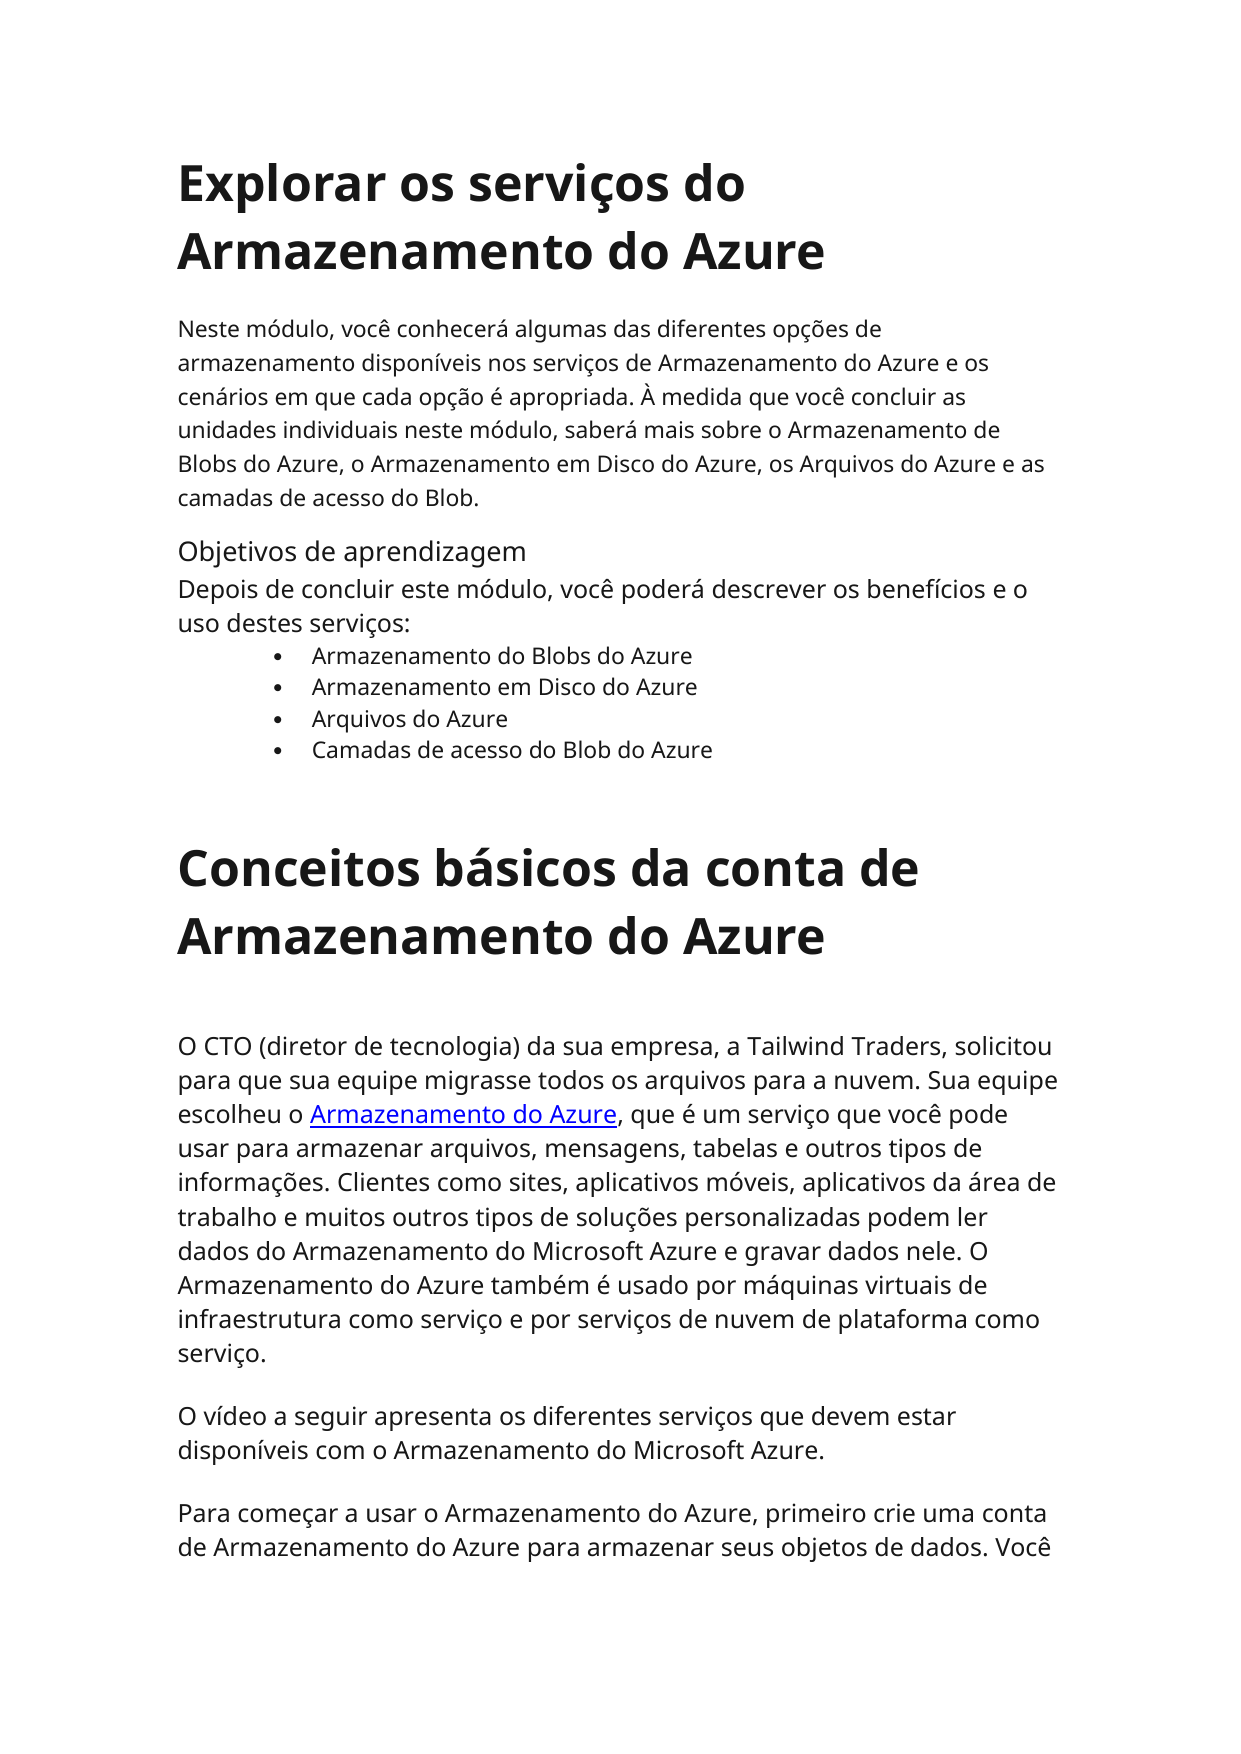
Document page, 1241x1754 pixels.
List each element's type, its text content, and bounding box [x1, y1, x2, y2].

text Neste módulo, você conhecerá algumas das diferentes opções de armazenamento disponíveis nos serviços de Armazenamento do Azure e os cenários em que cada opção é apropriada. À medida que você concluir as unidades individuais neste módulo, saberá mais sobre o Armazenamento de Blobs do Azure, o Armazenamento em Disco do Azure, os Arquivos do Azure e as camadas de acesso do Blob. [177, 313, 1063, 513]
list Camadas de acesso do Blob do Azure [274, 734, 1063, 765]
subtitle Objetivos de aprendizagem [177, 532, 1063, 569]
list Armazenamento em Disco do Azure [274, 671, 1063, 703]
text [177, 1496, 1063, 1564]
text Depois de concluir este módulo, você poderá descrever os benefícios e o uso destes serviços: [177, 572, 1063, 640]
text O vídeo a seguir apresenta os diferentes serviços que devem estar disponíveis com o Armazenamento do Microsoft Azure. [177, 1399, 1063, 1467]
list Armazenamento do Blobs do Azure [274, 640, 1063, 671]
list Arquivos do Azure [274, 703, 1063, 734]
text O CTO (diretor de tecnologia) da sua empresa, a Tailwind Traders, solicitou para que sua equipe migrasse todos os arquivos para a nuvem. Sua equipe escolheu o Armazenamento do Azure, que é um serviço que você pode usar para armazenar arquivos, mensagens, tabelas e outros tipos de informações. Clientes como sites, aplicativos móveis, aplicativos da área de trabalho e muitos outros tipos de soluções personalizadas podem ler dados do Armazenamento do Microsoft Azure e gravar dados nele. O Armazenamento do Azure também é usado por máquinas virtuais de infraestrutura como serviço e por serviços de nuvem de plataforma como serviço. [177, 1029, 1063, 1369]
text Explorar os serviços do Armazenamento do Azure [177, 148, 1063, 284]
subtitle Conceitos básicos da conta de Armazenamento do Azure [177, 833, 1063, 969]
